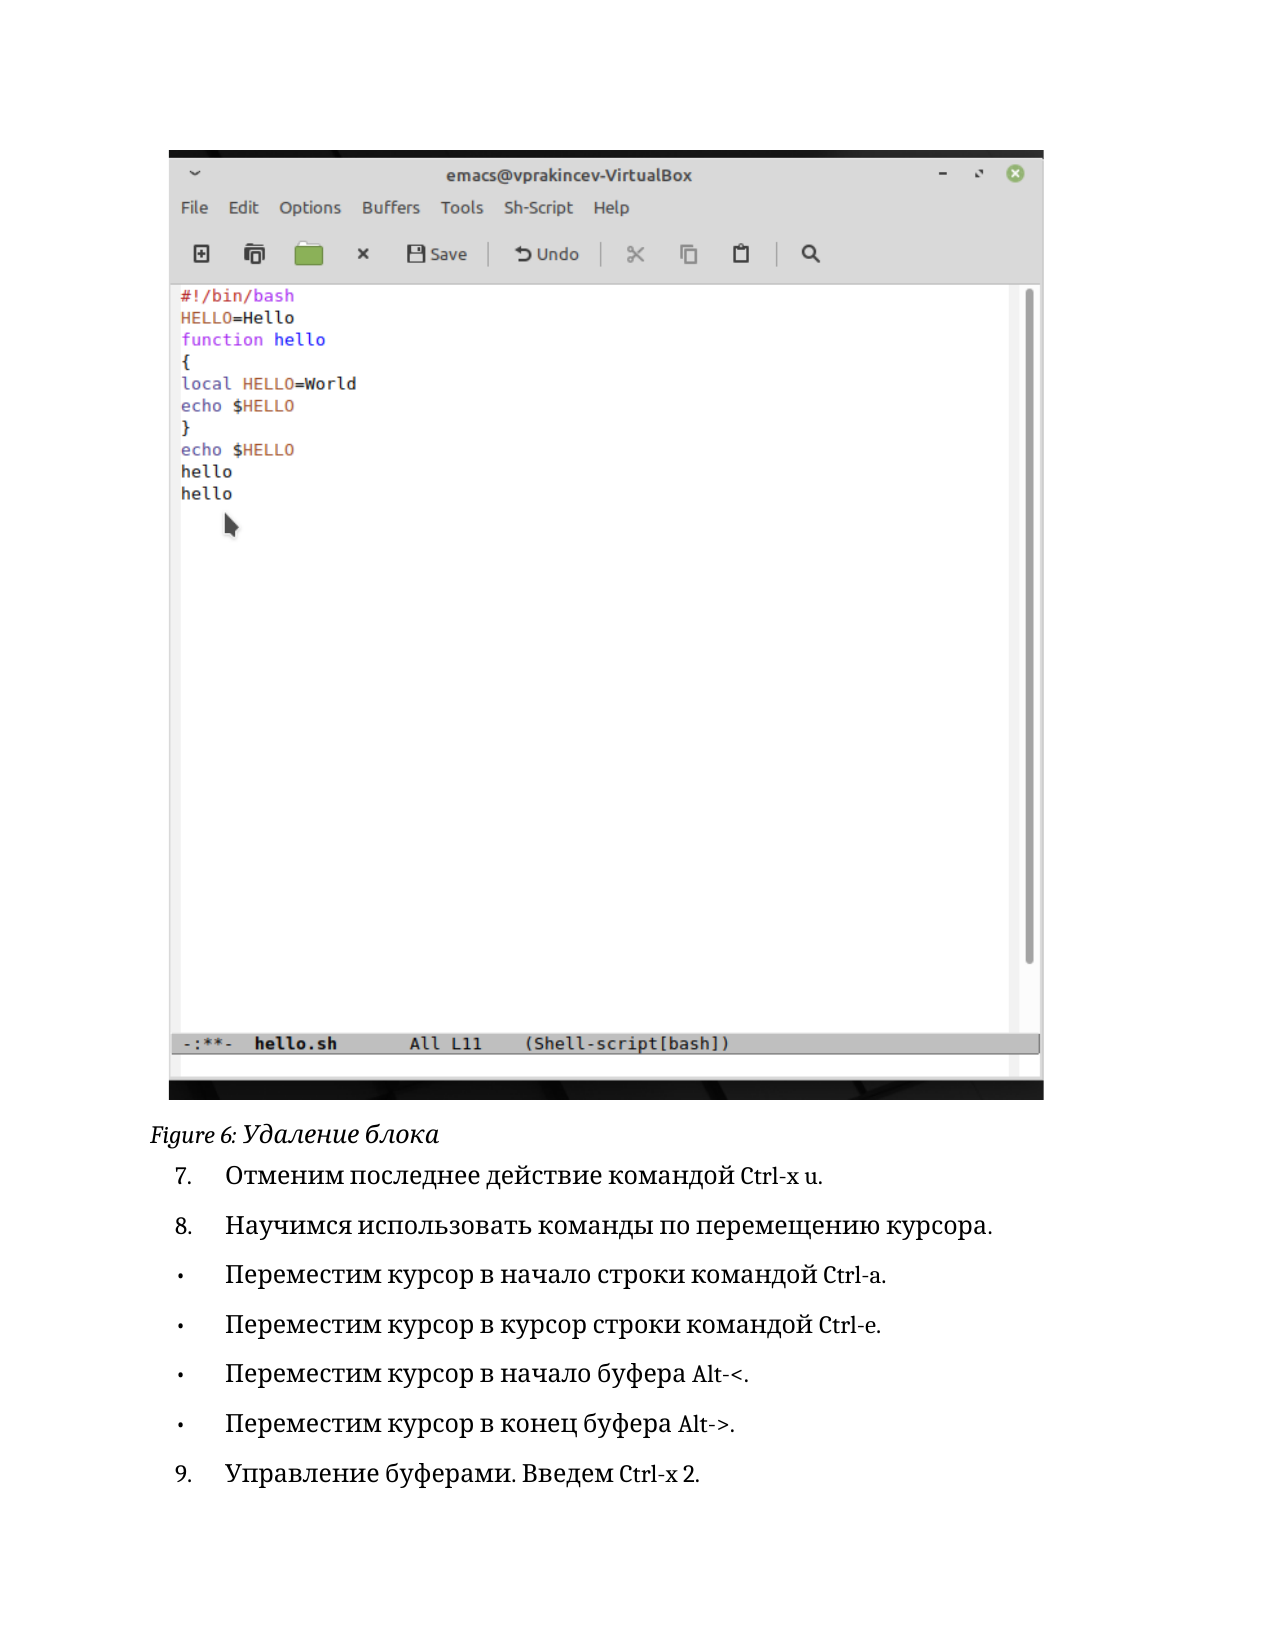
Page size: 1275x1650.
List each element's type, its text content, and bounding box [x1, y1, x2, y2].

text Figure 6: Удаление блока [150, 1121, 1125, 1149]
list Переместим курсор в начало буфера Alt-<. [175, 1360, 1125, 1389]
list Управление буферами. Введем Ctrl-x 2. [175, 1459, 1125, 1488]
list Переместим курсор в конец буфера Alt->. [175, 1410, 1125, 1439]
list Отменим последнее действие командой Ctrl-x u. [175, 1162, 1125, 1191]
picture [168, 150, 1044, 1100]
list Переместим курсор в начало строки командой Ctrl-a. [175, 1261, 1125, 1290]
list Научимся использовать команды по перемещению курсора. [175, 1212, 1125, 1240]
list Переместим курсор в курсор строки командой Ctrl-e. [175, 1311, 1125, 1339]
